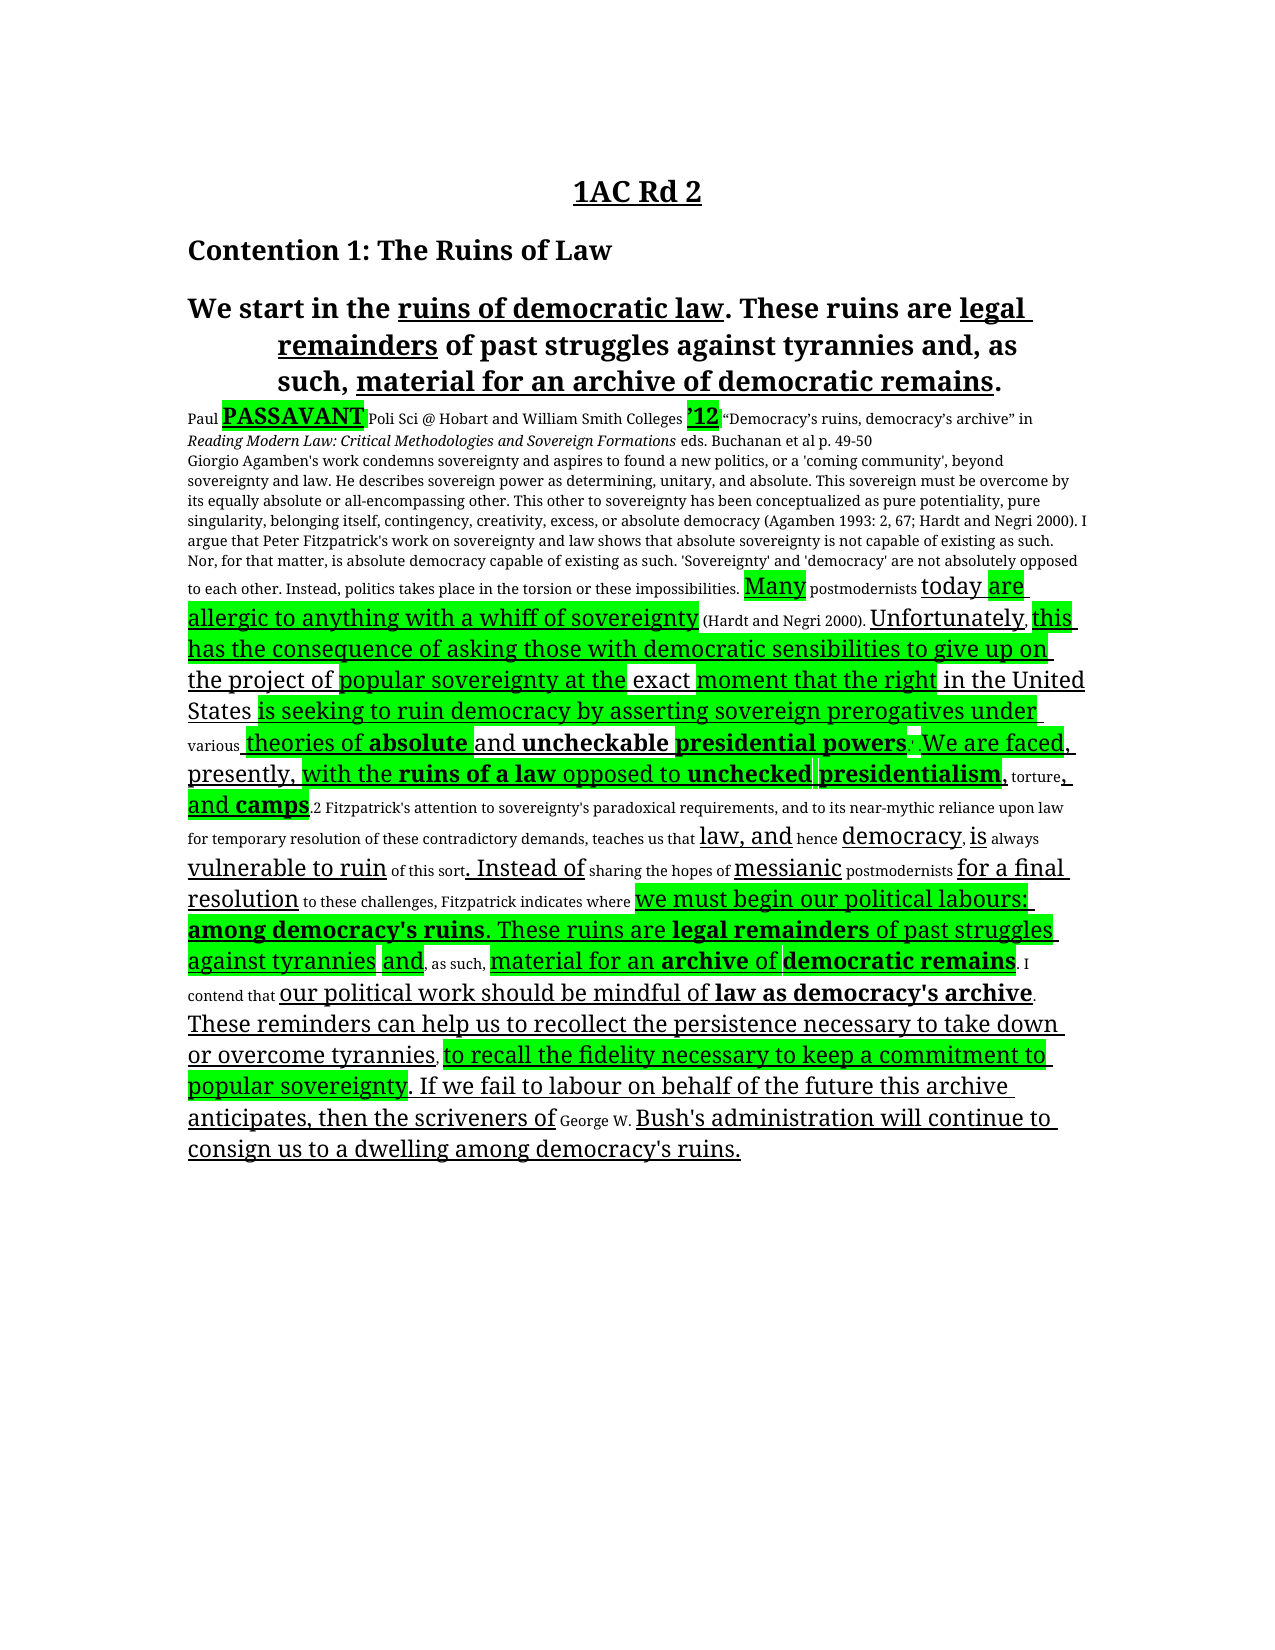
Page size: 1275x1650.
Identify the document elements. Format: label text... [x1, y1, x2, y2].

subtitle We start in the ruins of democratic law. These ruins are legal remainders of past struggles against tyrannies and, as such, material for an archive of democratic remains. [187, 289, 1087, 400]
text Paul PASSAVANT Poli Sci @ Hobart and William Smith Colleges ’12 “Democracy’s ruins, democracy’s archive” in Reading Modern Law: Critical Methodologies and Sovereign Formations eds. Buchanan et al p. 49-50 [187, 400, 1087, 451]
text Giorgio Agamben's work condemns sovereignty and aspires to found a new politics, or a 'coming community', beyond sovereignty and law. He describes sovereign power as determining, unitary, and absolute. This sovereign must be overcome by its equally absolute or all-encompassing other. This other to sovereignty has been conceptualized as pure potentiality, pure singularity, belonging itself, contingency, creativity, excess, or absolute democracy (Agamben 1993: 2, 67; Hardt and Negri 2000). I argue that Peter Fitzpatrick's work on sovereignty and law shows that absolute sovereignty is not capable of existing as such. Nor, for that matter, is absolute democracy capable of existing as such. 'Sovereignty' and 'democracy' are not absolutely opposed to each other. Instead, politics takes place in the torsion or these impossibilities. Many postmodernists today are allergic to anything with a whiff of sovereignty (Hardt and Negri 2000). Unfortunately, this has the consequence of asking those with democratic sensibilities to give up on the project of popular sovereignty at the exact moment that the right in the United States is seeking to ruin democracy by asserting sovereign prerogatives under various theories of absolute and uncheckable presidential powers.' .We are faced, presently, with the ruins of a law opposed to unchecked presidentialism, torture, and camps.2 Fitzpatrick's attention to sovereignty's paradoxical requirements, and to its near-mythic reliance upon law for temporary resolution of these contradictory demands, teaches us that law, and hence democracy, is always vulnerable to ruin of this sort. Instead of sharing the hopes of messianic postmodernists for a final resolution to these challenges, Fitzpatrick indicates where we must begin our political labours: among democracy's ruins. These ruins are legal remainders of past struggles against tyrannies and, as such, material for an archive of democratic remains. I contend that our political work should be mindful of law as democracy's archive. These reminders can help us to recollect the persistence necessary to take down or overcome tyrannies, to recall the fidelity necessary to keep a commitment to popular sovereignty. If we fail to labour on behalf of the future this archive anticipates, then the scriveners of George W. Bush's administration will continue to consign us to a dwelling among democracy's ruins. [187, 451, 1087, 1164]
subtitle Contention 1: The Ruins of Law [187, 231, 1087, 268]
subtitle 1AC Rd 2 [187, 171, 1087, 211]
